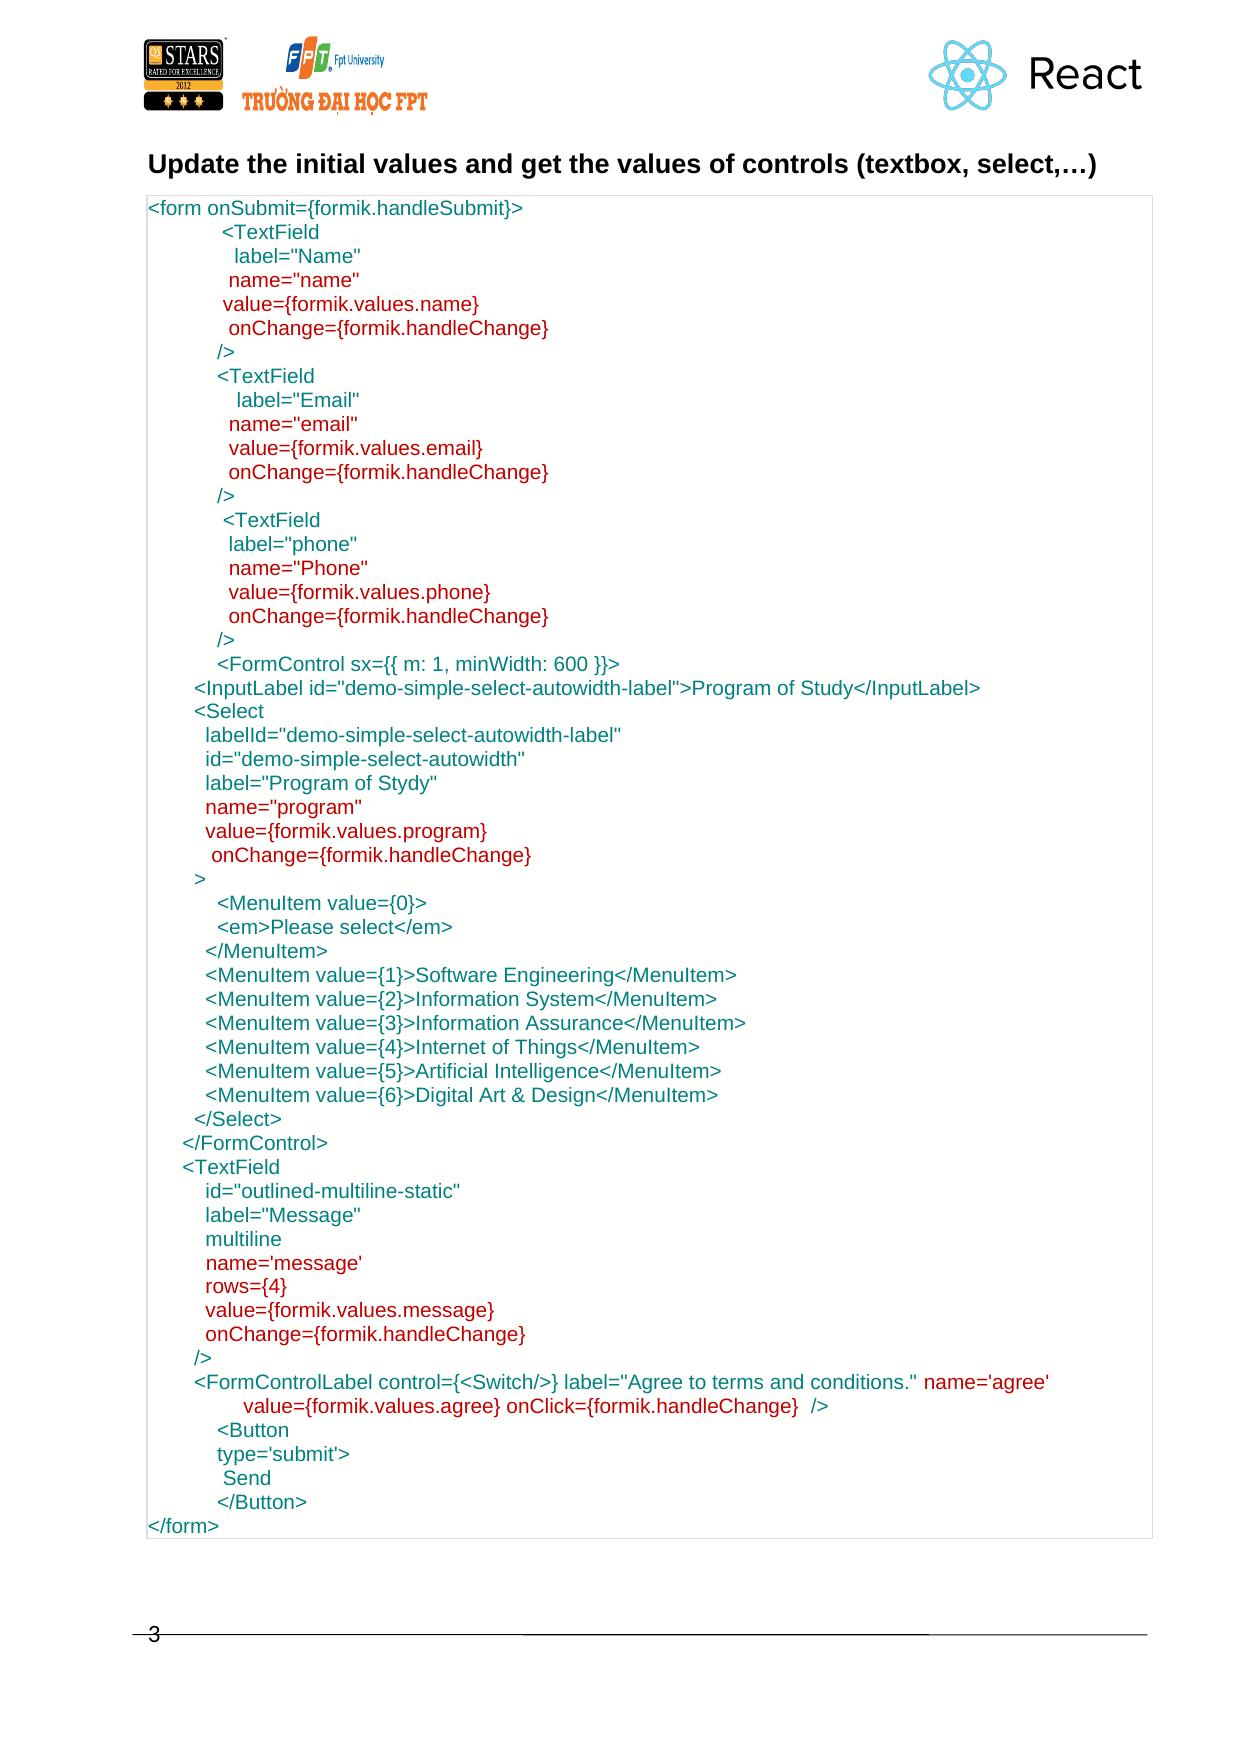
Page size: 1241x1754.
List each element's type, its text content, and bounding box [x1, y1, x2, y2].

text /> [148, 1346, 1152, 1370]
text <em>Please select</em> [148, 915, 1152, 939]
text <FormControlLabel control={<Switch/>} label="Agree to terms and conditions." name='agree' [148, 1370, 1152, 1394]
text onChange={formik.handleChange} [148, 603, 1152, 627]
picture [918, 40, 1176, 111]
text label="Email" [148, 388, 1152, 412]
text name="name" [148, 268, 1152, 292]
text <FormControl sx={{ m: 1, minWidth: 600 }}> [148, 651, 1152, 675]
text <TextField [148, 1154, 1152, 1178]
text value={formik.values.email} [148, 436, 1152, 460]
text value={formik.values.phone} [148, 579, 1152, 603]
text onChange={formik.handleChange} [148, 460, 1152, 484]
text </Select> [148, 1107, 1152, 1131]
text rows={4} [148, 1274, 1152, 1298]
text <TextField [148, 364, 1152, 388]
text <Select [148, 699, 1152, 723]
text value={formik.values.name} [148, 292, 1152, 316]
text name='message' [148, 1250, 1152, 1274]
subtitle Update the initial values and get the values of controls (textbox, select,…) [148, 148, 1152, 179]
text multiline [148, 1226, 1152, 1250]
text <form onSubmit={formik.handleSubmit}> [148, 196, 1152, 220]
text <Button [148, 1418, 1152, 1442]
text <MenuItem value={4}>Internet of Things</MenuItem> [148, 1035, 1152, 1059]
text label="Name" [148, 244, 1152, 268]
text onChange={formik.handleChange} [148, 843, 1152, 867]
text name="email" [148, 412, 1152, 436]
text Send [148, 1466, 1152, 1490]
text <MenuItem value={3}>Information Assurance</MenuItem> [148, 1011, 1152, 1035]
text <InputLabel id="demo-simple-select-autowidth-label">Program of Study</InputLabel> [148, 675, 1152, 699]
text label="Message" [148, 1202, 1152, 1226]
text value={formik.values.program} [148, 819, 1152, 843]
text </Button> [148, 1490, 1152, 1512]
text name="Phone" [148, 556, 1152, 579]
text name="program" [148, 795, 1152, 819]
text <MenuItem value={0}> [148, 891, 1152, 915]
text id="demo-simple-select-autowidth" [148, 747, 1152, 771]
text </FormControl> [148, 1131, 1152, 1154]
text /> [148, 340, 1152, 364]
text /> [148, 484, 1152, 508]
text <TextField [148, 508, 1152, 532]
text value={formik.values.message} [148, 1298, 1152, 1322]
text id="outlined-multiline-static" [148, 1178, 1152, 1202]
text </MenuItem> [148, 939, 1152, 963]
text value={formik.values.agree} onClick={formik.handleChange} /> [148, 1394, 1152, 1418]
text <MenuItem value={5}>Artificial Intelligence</MenuItem> [148, 1059, 1152, 1083]
text <MenuItem value={2}>Information System</MenuItem> [148, 987, 1152, 1011]
text labelId="demo-simple-select-autowidth-label" [148, 723, 1152, 747]
text </form> [148, 1512, 1152, 1538]
text /> [148, 627, 1152, 651]
text label="phone" [148, 532, 1152, 556]
text <MenuItem value={1}>Software Engineering</MenuItem> [148, 963, 1152, 987]
text > [148, 867, 1152, 891]
text onChange={formik.handleChange} [148, 1322, 1152, 1346]
text <MenuItem value={6}>Digital Art & Design</MenuItem> [148, 1083, 1152, 1107]
text <TextField [148, 220, 1152, 244]
text label="Program of Stydy" [148, 771, 1152, 795]
text onChange={formik.handleChange} [148, 316, 1152, 340]
text type='submit'> [148, 1442, 1152, 1466]
